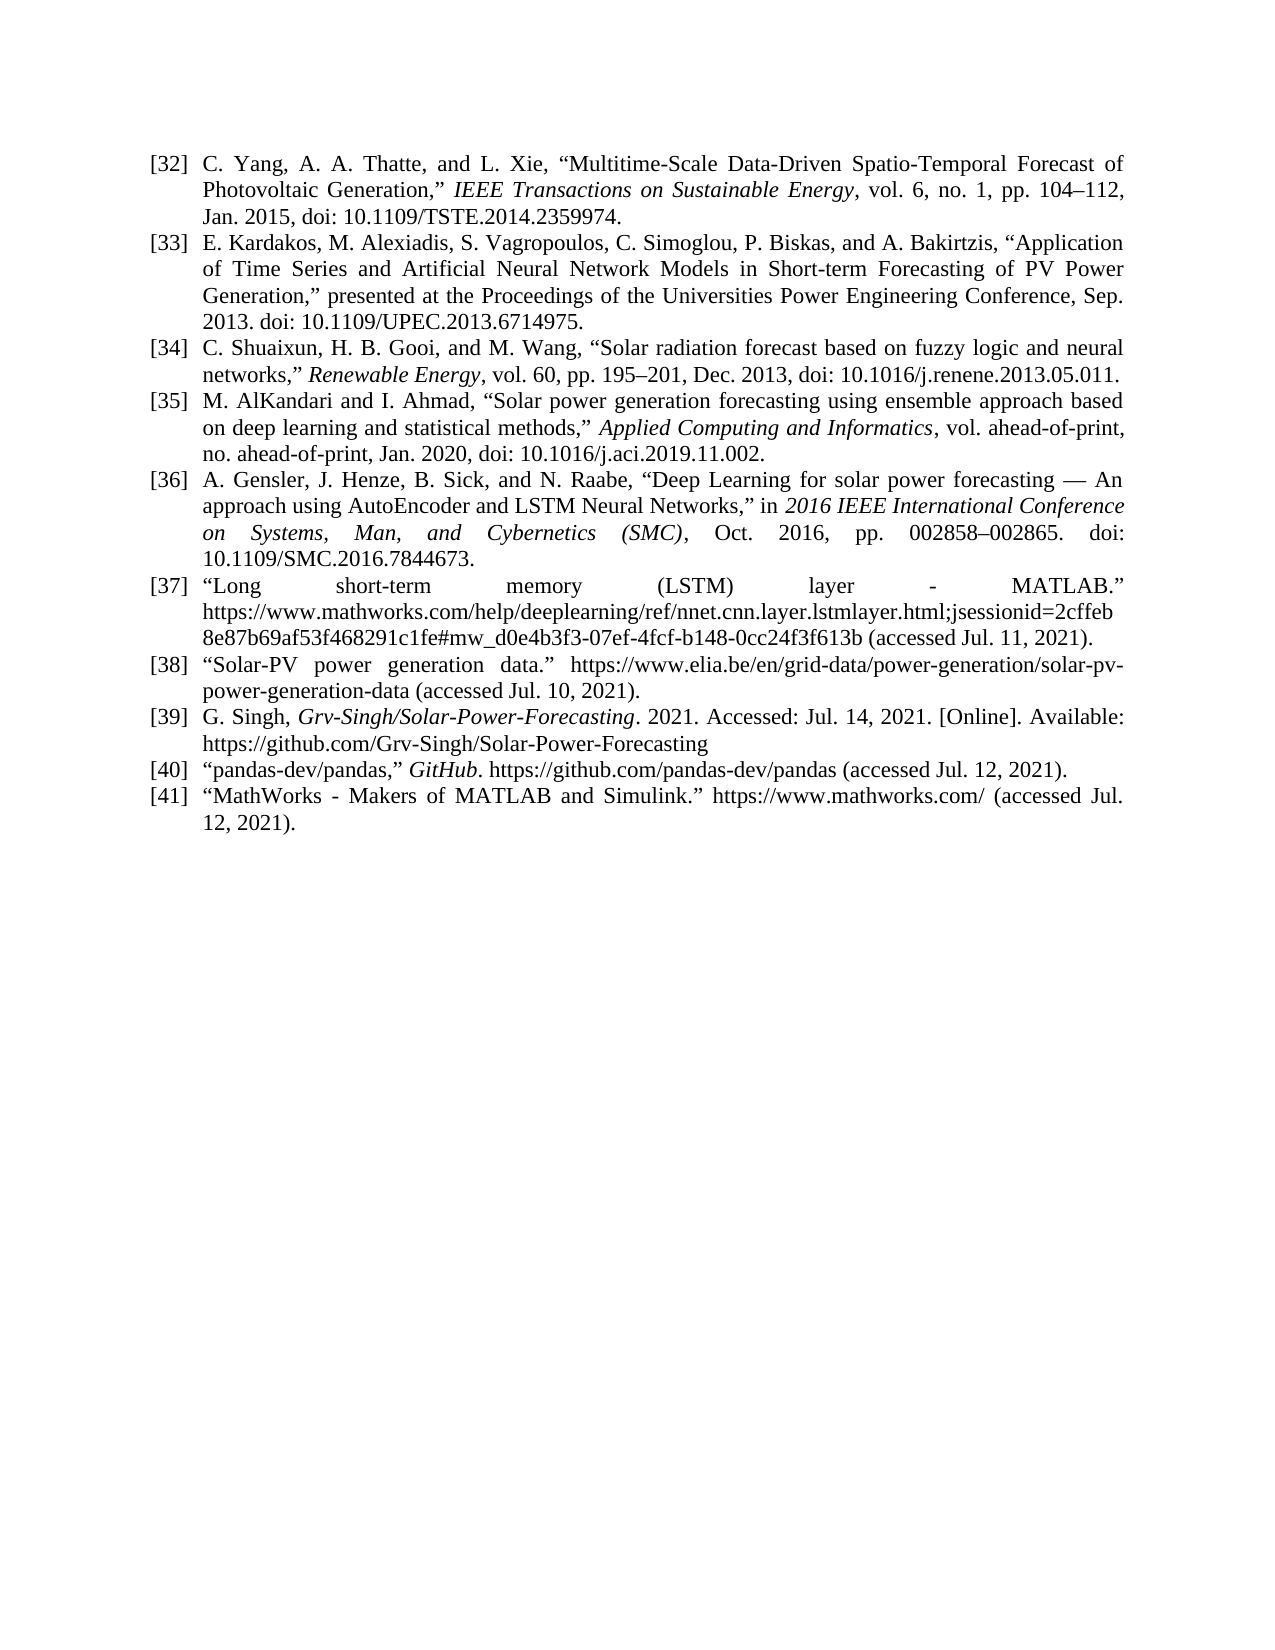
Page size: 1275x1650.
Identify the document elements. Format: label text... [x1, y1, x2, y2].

text [38] “Solar-PV power generation data.” https://www.elia.be/en/grid-data/power-generation/solar-pv-power-generation-data (accessed Jul. 10, 2021). [150, 651, 1125, 703]
text [33] E. Kardakos, M. Alexiadis, S. Vagropoulos, C. Simoglou, P. Biskas, and A. Bakirtzis, “Application of Time Series and Artificial Neural Network Models in Short-term Forecasting of PV Power Generation,” presented at the Proceedings of the Universities Power Engineering Conference, Sep. 2013. doi: 10.1109/UPEC.2013.6714975. [150, 229, 1125, 334]
text [35] M. AlKandari and I. Ahmad, “Solar power generation forecasting using ensemble approach based on deep learning and statistical methods,” Applied Computing and Informatics, vol. ahead-of-print, no. ahead-of-print, Jan. 2020, doi: 10.1016/j.aci.2019.11.002. [150, 387, 1125, 466]
text [37] “Long short-term memory (LSTM) layer - MATLAB.” https://www.mathworks.com/help/deeplearning/ref/nnet.cnn.layer.lstmlayer.html;jsessionid=2cffeb8e87b69af53f468291c1fe#mw_d0e4b3f3-07ef-4fcf-b148-0cc24f3f613b (accessed Jul. 11, 2021). [150, 572, 1125, 651]
text [41] “MathWorks - Makers of MATLAB and Simulink.” https://www.mathworks.com/ (accessed Jul. 12, 2021). [150, 782, 1125, 835]
text [34] C. Shuaixun, H. B. Gooi, and M. Wang, “Solar radiation forecast based on fuzzy logic and neural networks,” Renewable Energy, vol. 60, pp. 195–201, Dec. 2013, doi: 10.1016/j.renene.2013.05.011. [150, 334, 1125, 387]
text [32] C. Yang, A. A. Thatte, and L. Xie, “Multitime-Scale Data-Driven Spatio-Temporal Forecast of Photovoltaic Generation,” IEEE Transactions on Sustainable Energy, vol. 6, no. 1, pp. 104–112, Jan. 2015, doi: 10.1109/TSTE.2014.2359974. [150, 150, 1125, 229]
text [39] G. Singh, Grv-Singh/Solar-Power-Forecasting. 2021. Accessed: Jul. 14, 2021. [Online]. Available: https://github.com/Grv-Singh/Solar-Power-Forecasting [150, 703, 1125, 756]
text [36] A. Gensler, J. Henze, B. Sick, and N. Raabe, “Deep Learning for solar power forecasting — An approach using AutoEncoder and LSTM Neural Networks,” in 2016 IEEE International Conference on Systems, Man, and Cybernetics (SMC), Oct. 2016, pp. 002858–002865. doi: 10.1109/SMC.2016.7844673. [150, 466, 1125, 572]
text [40] “pandas-dev/pandas,” GitHub. https://github.com/pandas-dev/pandas (accessed Jul. 12, 2021). [150, 756, 1125, 782]
